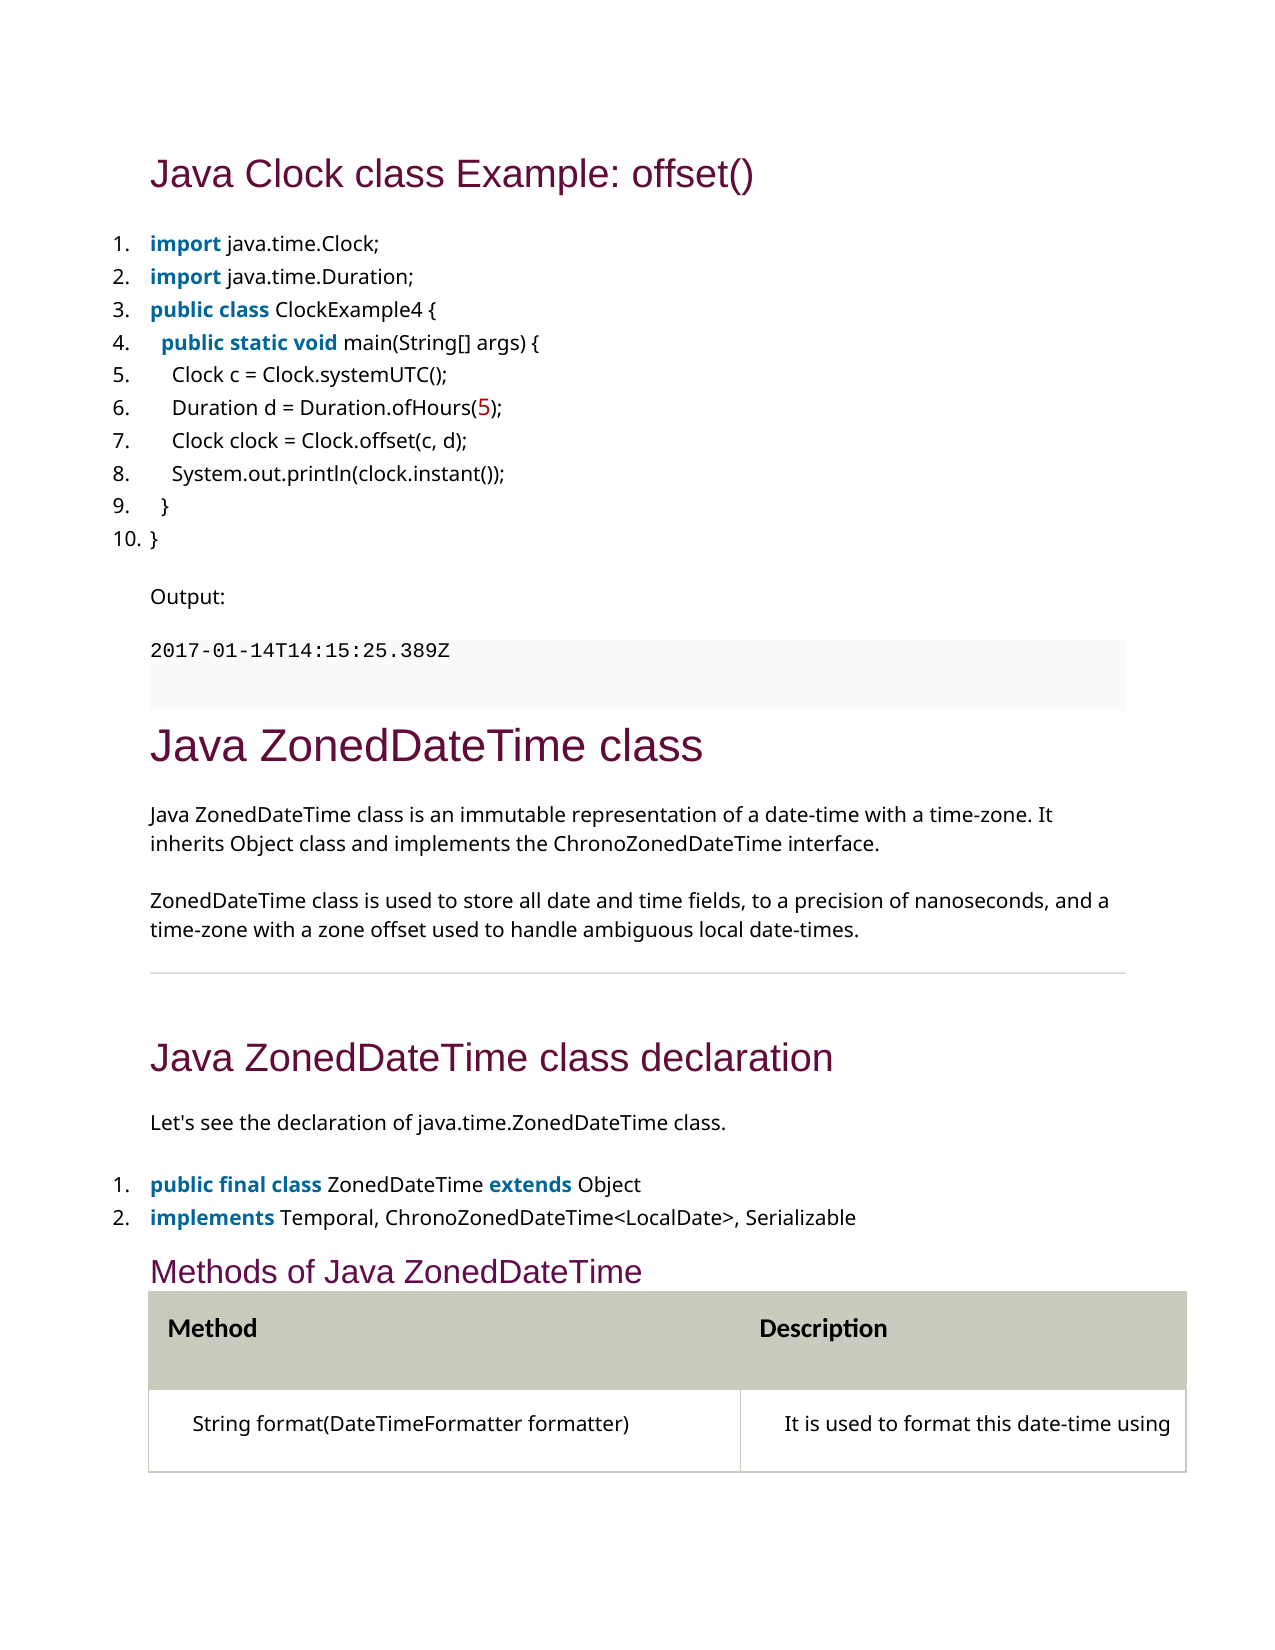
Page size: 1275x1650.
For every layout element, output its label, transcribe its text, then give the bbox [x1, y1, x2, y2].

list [112, 323, 1125, 356]
text Output: [150, 582, 1125, 611]
subtitle Java ZonedDateTime class [150, 718, 1125, 771]
list import java.time.Clock; [112, 225, 1125, 258]
list import java.time.Duration; [112, 258, 1125, 290]
list Clock c = Clock.systemUTC(); [112, 356, 1125, 389]
text ZonedDateTime class is used to store all date and time fields, to a precision of nanoseconds, and a time-zone with a zone offset used to handle ambiguous local date-times. [150, 886, 1125, 943]
subtitle Methods of Java ZonedDateTime [150, 1253, 1125, 1291]
table_header Description [741, 1293, 1185, 1388]
list public final class ZonedDateTime extends Object [112, 1166, 1125, 1199]
list } [112, 487, 1125, 520]
text 2017-01-14T14:15:25.389Z [150, 640, 1125, 663]
subtitle Java Clock class Example: offset() [150, 150, 1125, 196]
list Clock clock = Clock.offset(c, d); [112, 422, 1125, 454]
list Duration d = Duration.ofHours(5); [112, 389, 1125, 422]
text Let's see the declaration of java.time.ZonedDateTime class. [150, 1108, 1125, 1137]
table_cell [149, 1390, 740, 1471]
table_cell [741, 1390, 1185, 1471]
subtitle Java ZonedDateTime class declaration [150, 1034, 1125, 1079]
text Java ZonedDateTime class is an immutable representation of a date-time with a time-zone. It inherits Object class and implements the ChronoZonedDateTime interface. [150, 800, 1125, 857]
list System.out.println(clock.instant()); [112, 454, 1125, 487]
list implements Temporal, ChronoZonedDateTime<LocalDate>, Serializable [112, 1199, 1125, 1232]
list public class ClockExample4 { [112, 290, 1125, 323]
table_header Method [149, 1293, 741, 1388]
list } [112, 520, 1125, 553]
